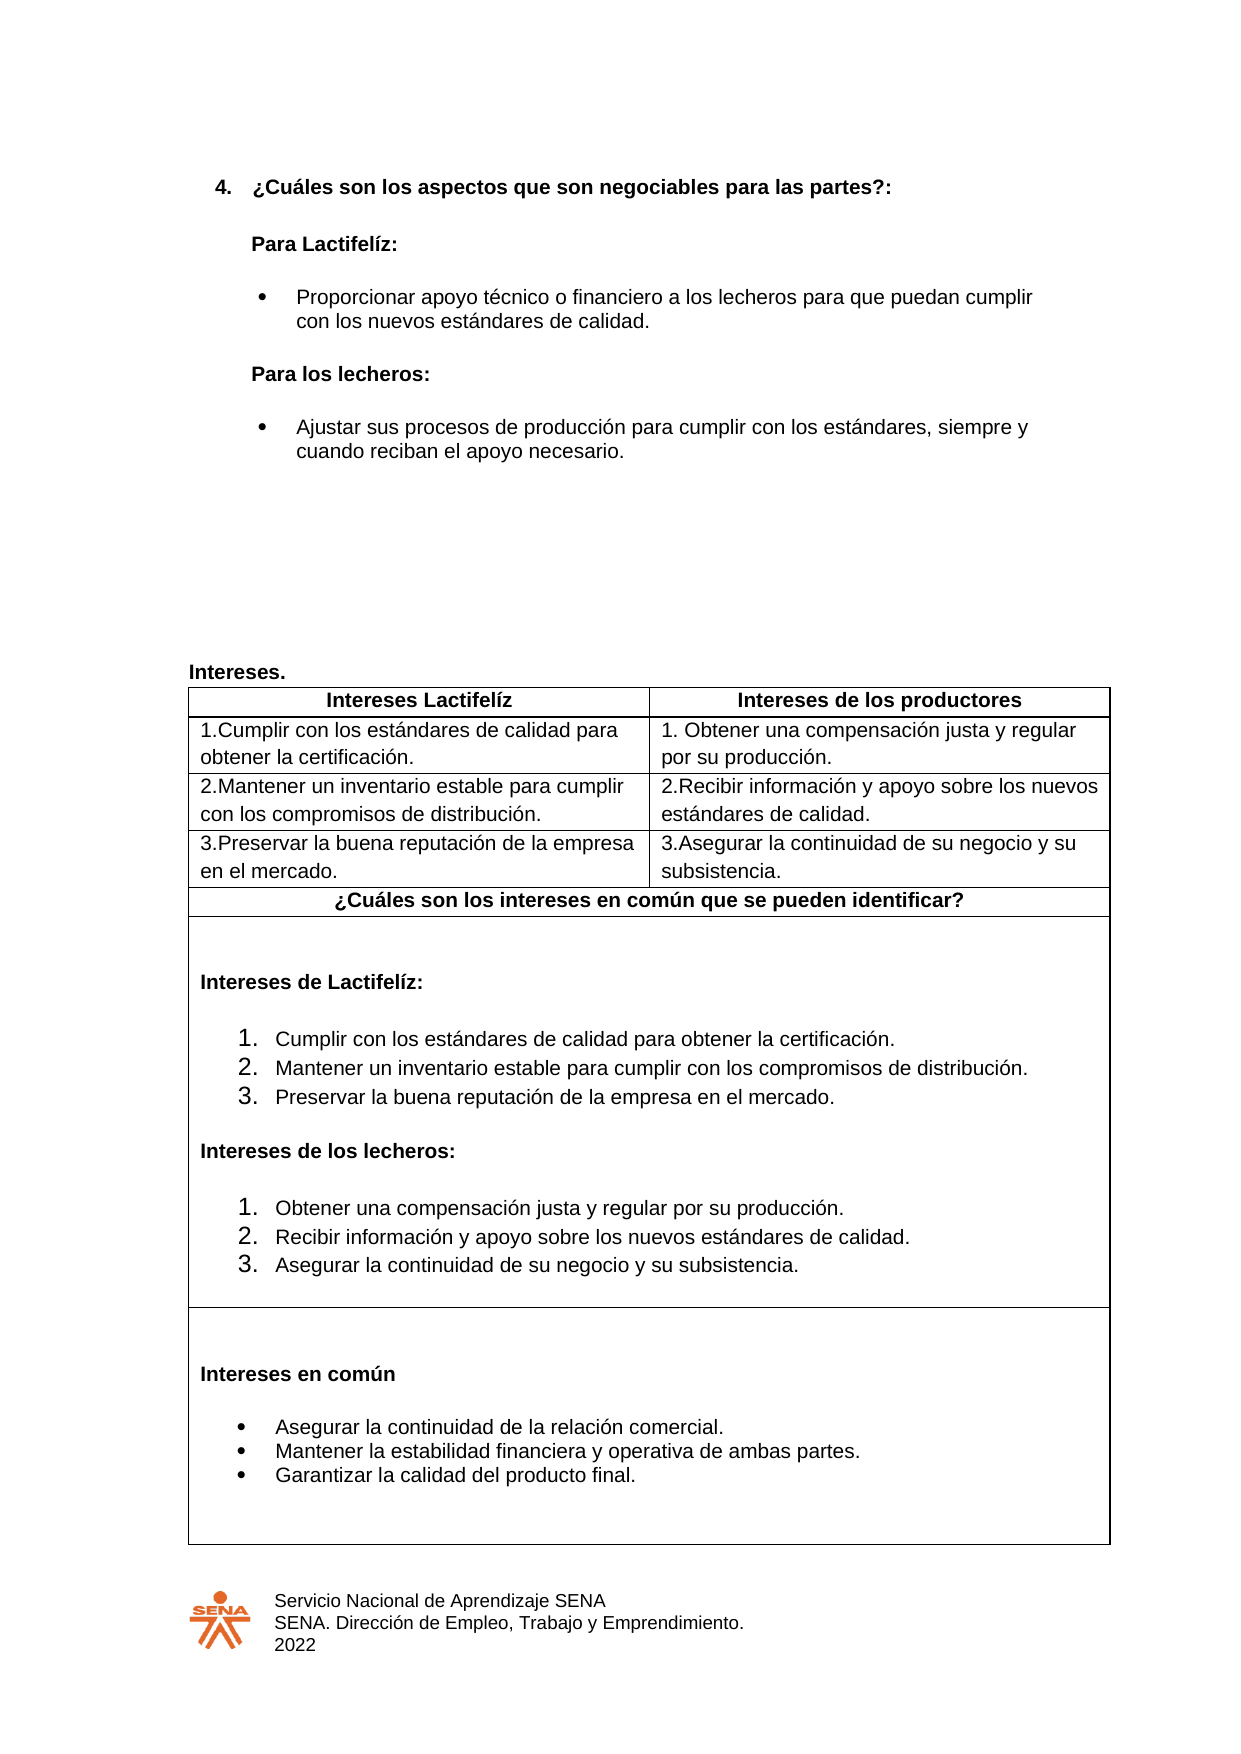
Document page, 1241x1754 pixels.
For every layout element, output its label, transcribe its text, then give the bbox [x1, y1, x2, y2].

list ¿Cuáles son los aspectos que son negociables para las partes?: [215, 175, 1063, 199]
picture [188, 1590, 252, 1649]
text Para Lactifelíz: [177, 232, 1063, 256]
list Ajustar sus procesos de producción para cumplir con los estándares, siempre y cuando reciban el apoyo necesario. [258, 415, 1063, 463]
list Proporcionar apoyo técnico o financiero a los lecheros para que puedan cumplir con los nuevos estándares de calidad. [258, 285, 1063, 333]
text Para los lecheros: [177, 362, 1063, 386]
table_header Intereses. [177, 660, 1122, 1544]
